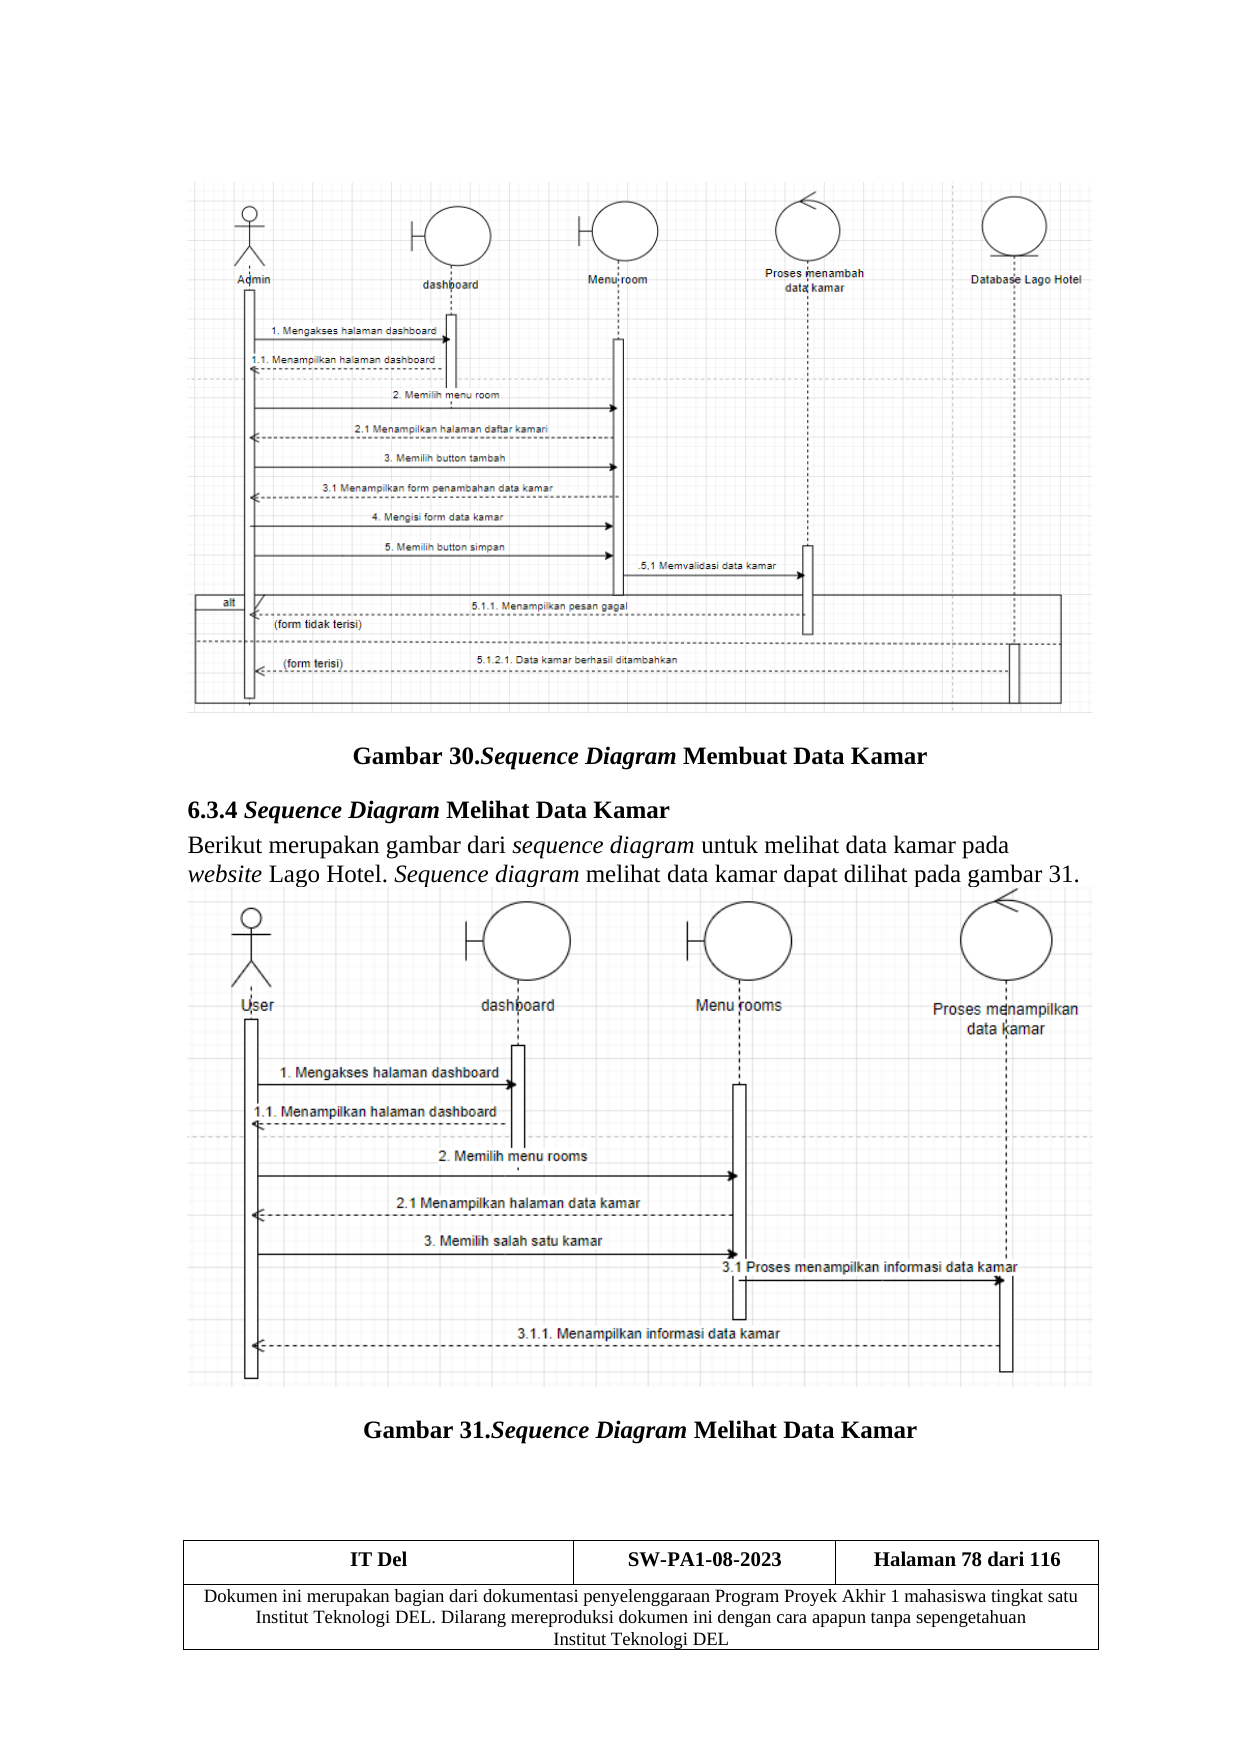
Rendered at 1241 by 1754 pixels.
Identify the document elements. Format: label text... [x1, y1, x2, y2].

text Berikut merupakan gambar dari sequence diagram untuk melihat data kamar pada website Lago Hotel. Sequence diagram melihat data kamar dapat dilihat pada gambar 31. [187, 830, 1092, 887]
picture [187, 182, 1093, 713]
subtitle 6.3.4 Sequence Diagram Melihat Data Kamar [187, 795, 1092, 824]
picture [187, 887, 1093, 1387]
text Gambar 31.Sequence Diagram Melihat Data Kamar [187, 1415, 1092, 1444]
text Gambar 30.Sequence Diagram Membuat Data Kamar [187, 741, 1092, 770]
